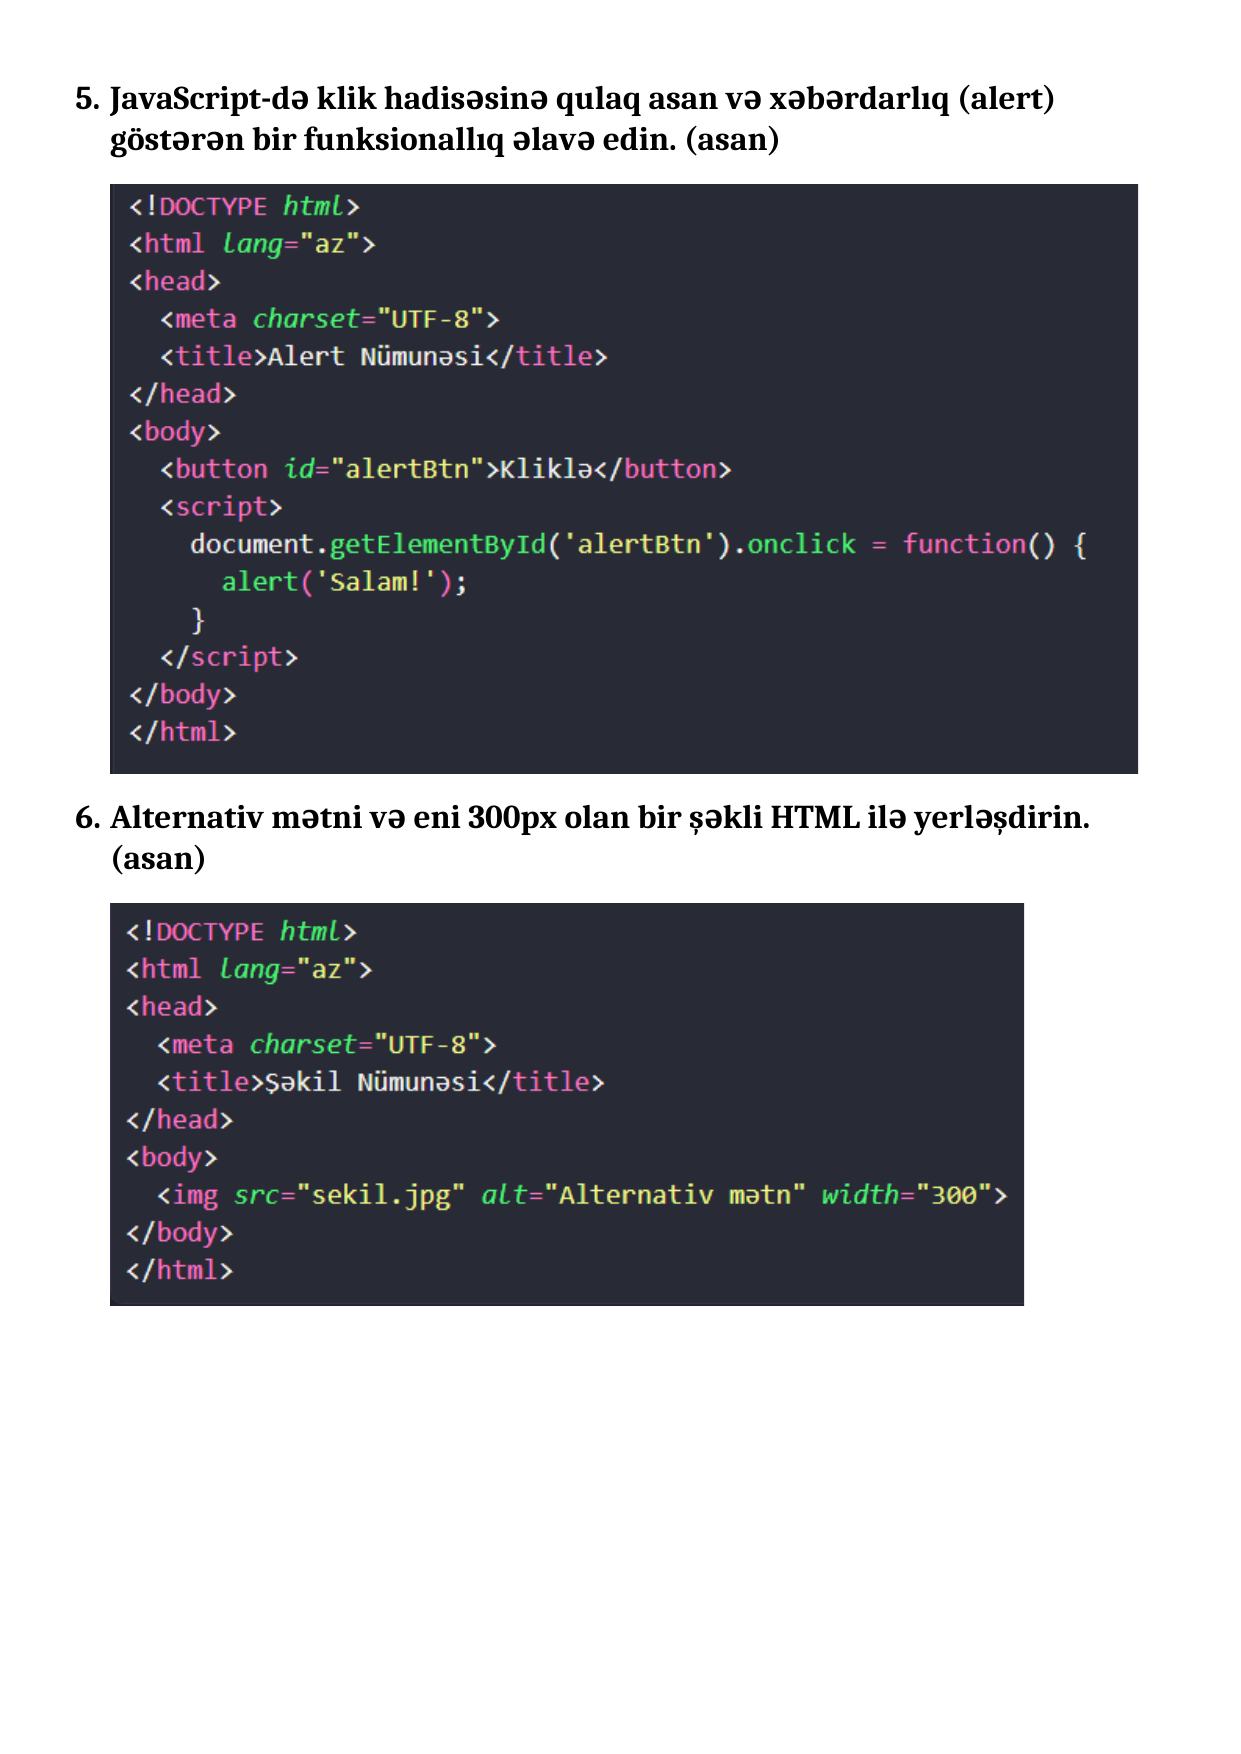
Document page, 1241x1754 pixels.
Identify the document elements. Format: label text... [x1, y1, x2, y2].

list Alternativ mətni və eni 300px olan bir şəkli HTML ilə yerləşdirin. (asan) [75, 798, 1146, 878]
list JavaScript-də klik hadisəsinə qulaq asan və xəbərdarlıq (alert) göstərən bir funksionallıq əlavə edin. (asan) [75, 79, 1146, 159]
picture [110, 903, 1025, 1306]
picture [110, 184, 1139, 774]
